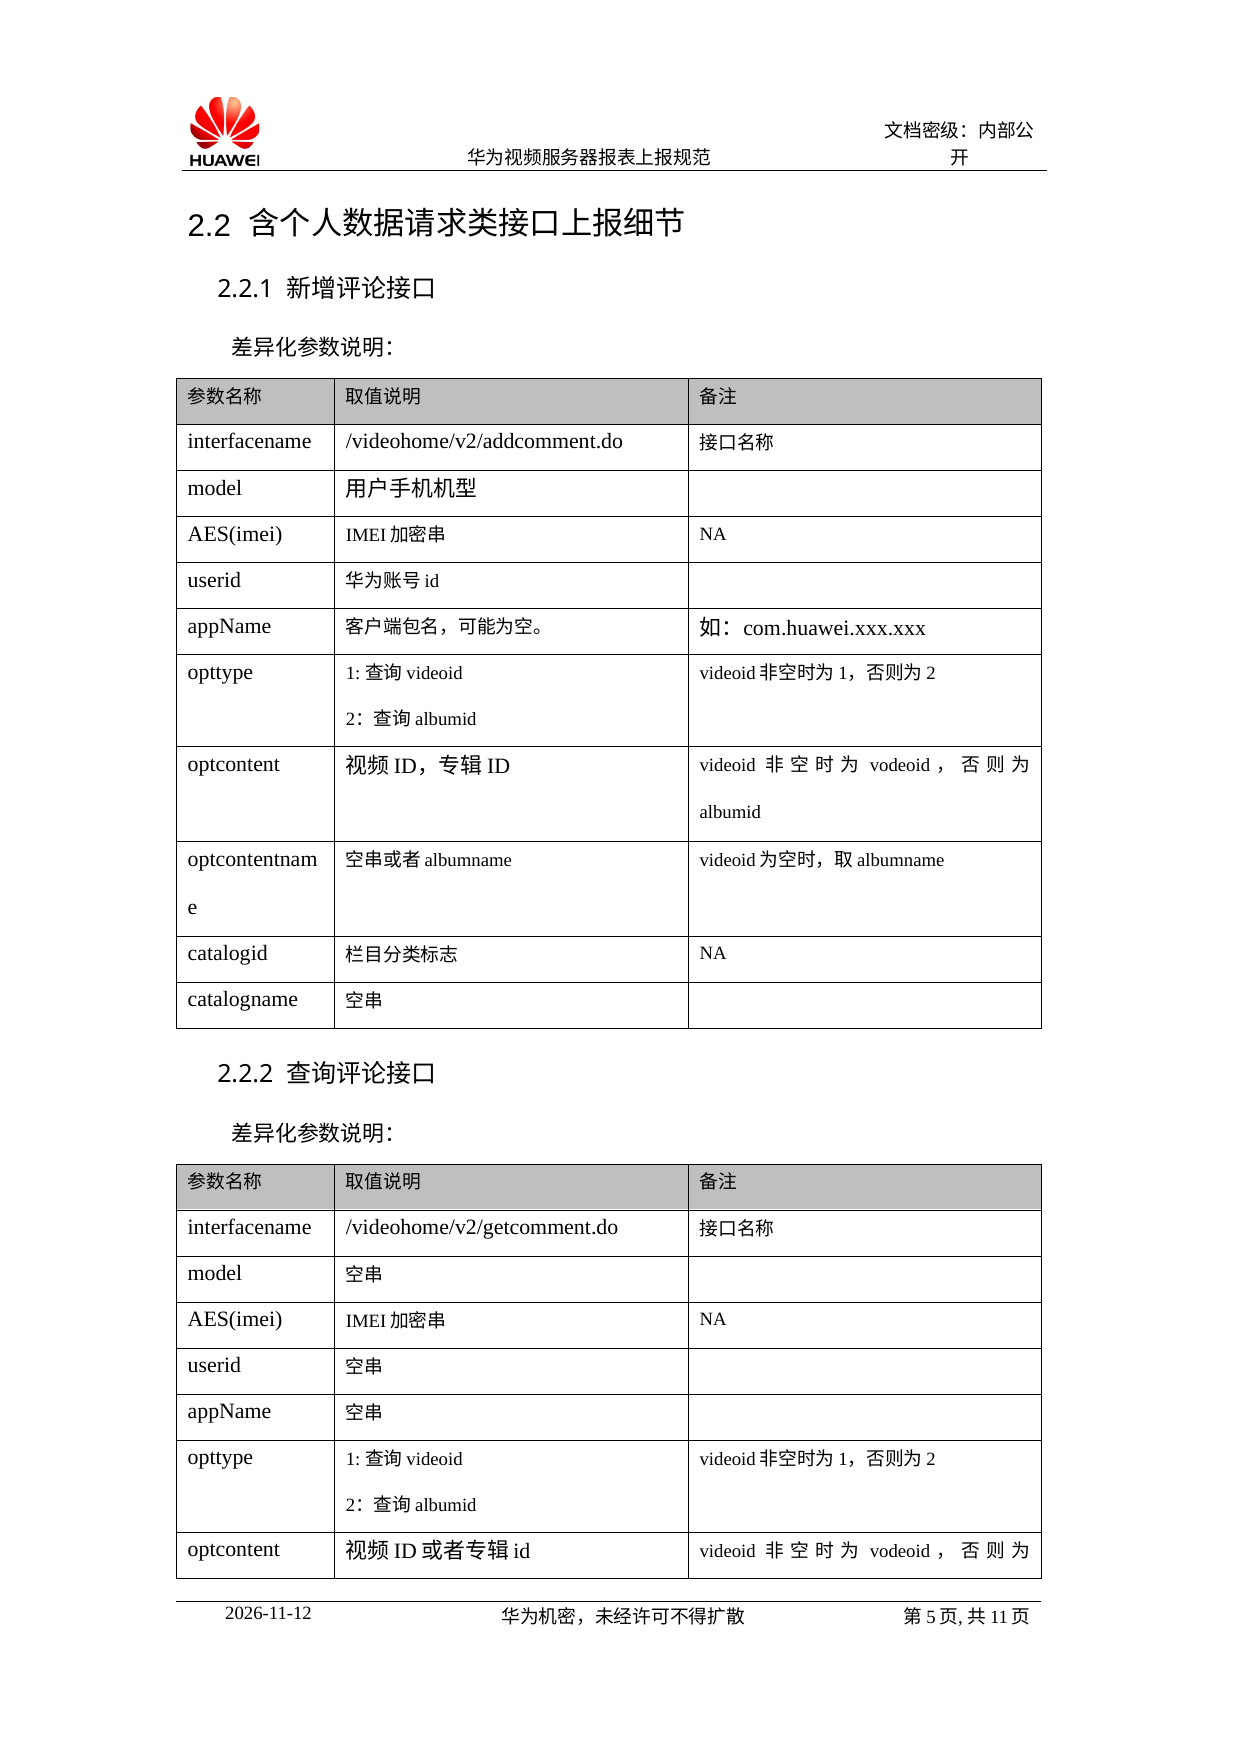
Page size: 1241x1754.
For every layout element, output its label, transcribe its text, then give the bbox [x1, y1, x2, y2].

table_cell /videohome/v2/addcomment.do [335, 425, 688, 470]
table_header 取值说明 [335, 379, 688, 424]
table_cell NA [689, 937, 1041, 982]
table_cell appName [177, 609, 334, 654]
table_cell 栏目分类标志 [335, 937, 688, 982]
table_cell 1: 查询videoid 2：查询albumid [335, 1441, 688, 1532]
table_cell optcontentname [177, 842, 334, 936]
text 差异化参数说明： [187, 329, 1053, 362]
table_cell 接口名称 [689, 425, 1041, 470]
table_cell videoid非空时为vodeoid，否则为albumid [689, 1533, 1041, 1578]
table_cell NA [689, 517, 1041, 562]
table_cell 视频ID，专辑ID [335, 747, 688, 841]
table_header 取值说明 [335, 1165, 688, 1209]
picture [190, 97, 260, 166]
table_cell 1: 查询videoid 2：查询albumid [335, 655, 688, 746]
table_cell 空串 [335, 1349, 688, 1394]
table_header 参数名称 [177, 1165, 334, 1209]
table_cell appName [177, 1395, 334, 1440]
table_cell opttype [177, 1441, 334, 1532]
table_cell IMEI加密串 [335, 1303, 688, 1348]
table_cell /videohome/v2/getcomment.do [335, 1211, 688, 1256]
table_cell [689, 471, 1041, 516]
table_cell [689, 1349, 1041, 1394]
table_cell 客户端包名，可能为空。 [335, 609, 688, 654]
table_cell catalogid [177, 937, 334, 982]
table_cell 空串或者albumname [335, 842, 688, 936]
table_cell optcontent [177, 1533, 334, 1578]
table_cell videoid为空时，取albumname [689, 842, 1041, 936]
table_cell userid [177, 1349, 334, 1394]
table_cell [689, 983, 1041, 1028]
table_cell NA [689, 1303, 1041, 1348]
table_cell 空串 [335, 983, 688, 1028]
table_cell model [177, 1257, 334, 1302]
table_cell userid [177, 563, 334, 608]
table_cell 华为账号id [335, 563, 688, 608]
table_cell [689, 1395, 1041, 1440]
table_cell 空串 [335, 1257, 688, 1302]
table_cell catalogname [177, 983, 334, 1028]
table_cell interfacename [177, 425, 334, 470]
table_cell 接口名称 [689, 1211, 1041, 1256]
subtitle 新增评论接口 [217, 268, 1053, 304]
subtitle 含个人数据请求类接口上报细节 [187, 198, 1053, 243]
table_cell 视频ID或者专辑id [335, 1533, 688, 1578]
table_cell opttype [177, 655, 334, 746]
table_cell 空串 [335, 1395, 688, 1440]
table_cell 如：com.huawei.xxx.xxx [689, 609, 1041, 654]
subtitle 查询评论接口 [217, 1054, 1053, 1090]
table_cell AES(imei) [177, 517, 334, 562]
table_header 备注 [689, 379, 1041, 424]
table_cell interfacename [177, 1211, 334, 1256]
table_cell IMEI加密串 [335, 517, 688, 562]
table_cell model [177, 471, 334, 516]
table_cell [689, 1257, 1041, 1302]
table_cell videoid非空时为1，否则为2 [689, 1441, 1041, 1532]
table_cell optcontent [177, 747, 334, 841]
table_cell videoid非空时为vodeoid，否则为albumid [689, 747, 1041, 841]
table_header 备注 [689, 1165, 1041, 1209]
table_cell [689, 563, 1041, 608]
table_cell AES(imei) [177, 1303, 334, 1348]
table_cell 用户手机机型 [335, 471, 688, 516]
text 差异化参数说明： [187, 1115, 1053, 1148]
table_cell videoid非空时为1，否则为2 [689, 655, 1041, 746]
table_header 参数名称 [177, 379, 334, 424]
